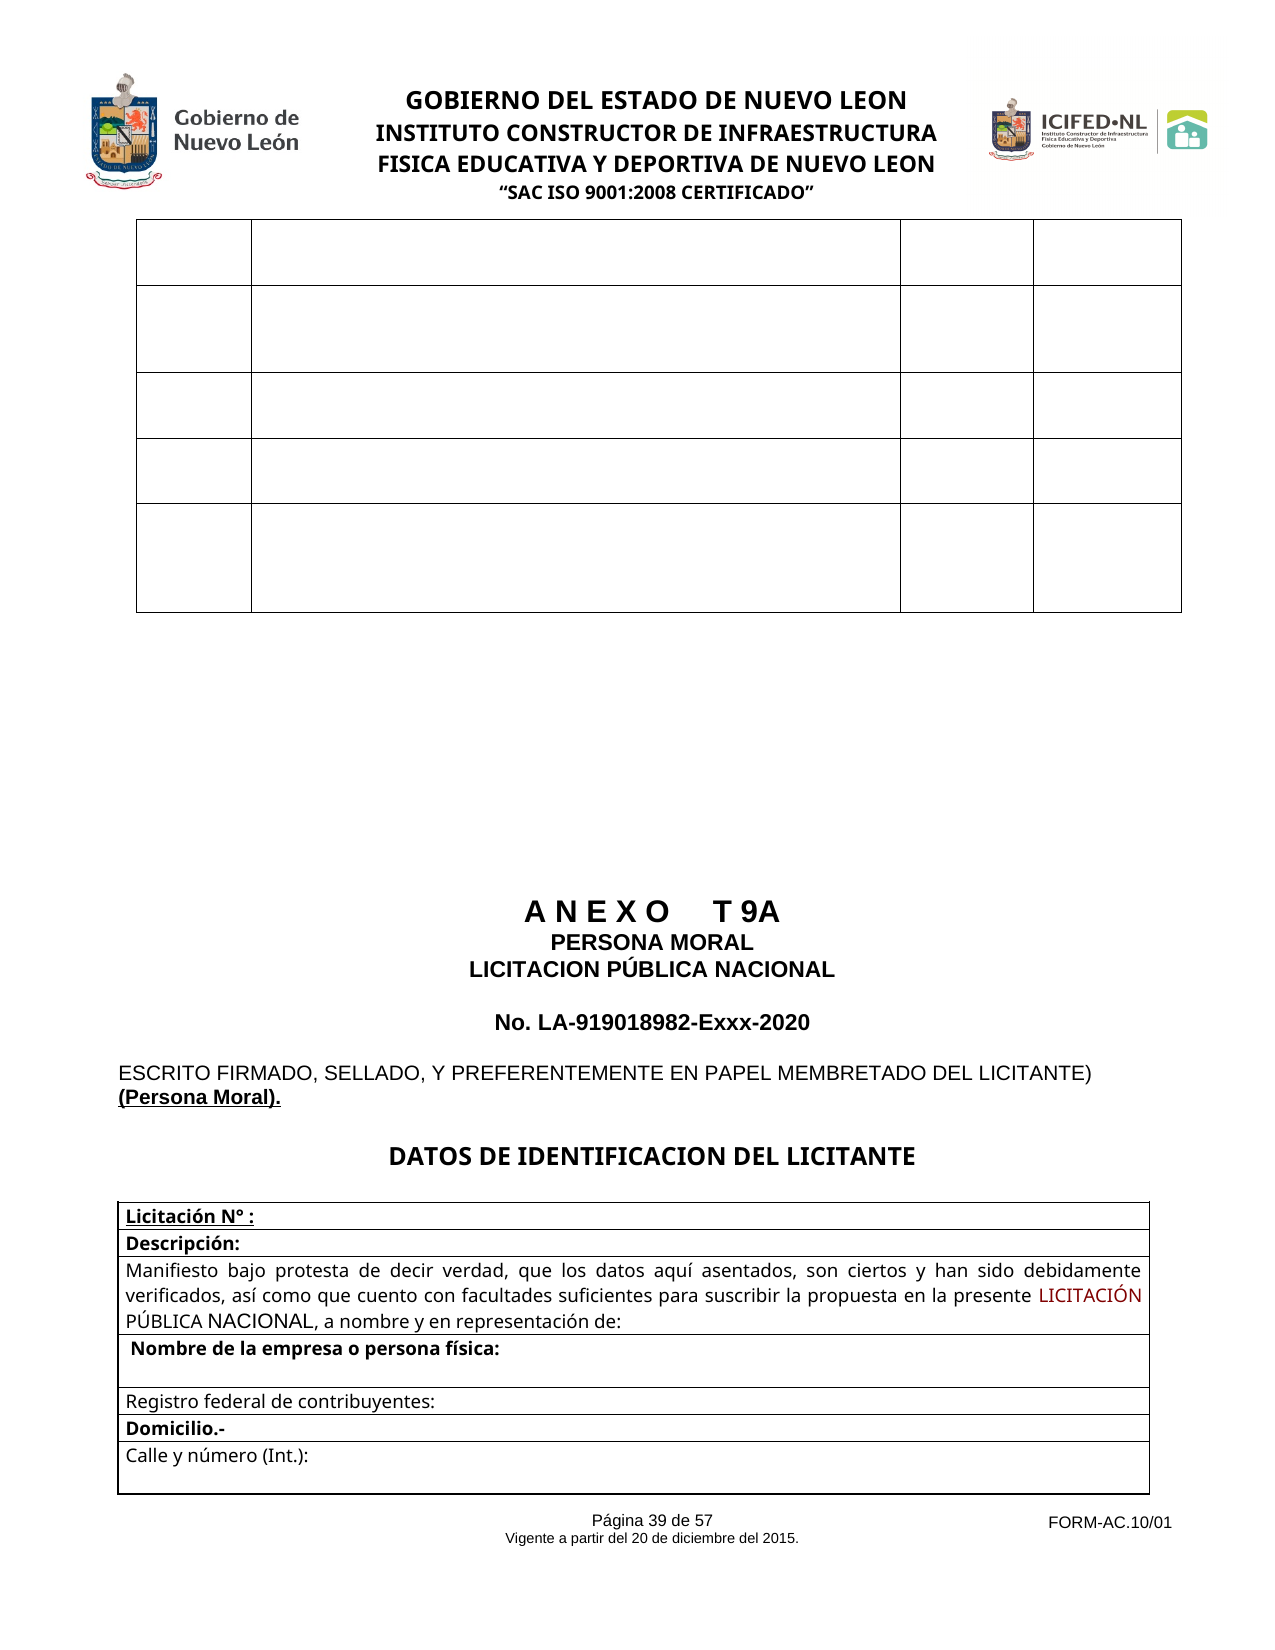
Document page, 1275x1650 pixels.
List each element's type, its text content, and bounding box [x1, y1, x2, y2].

table_cell [1034, 439, 1181, 503]
table_cell [137, 286, 251, 372]
text DATOS DE IDENTIFICACION DEL LICITANTE [118, 1138, 1186, 1172]
table_cell [901, 504, 1033, 612]
table_cell [137, 504, 251, 612]
table_cell Domicilio.- [119, 1415, 1149, 1441]
text PERSONA MORAL [118, 929, 1186, 956]
table_cell [252, 286, 900, 372]
table_cell [901, 373, 1033, 437]
table_cell [901, 220, 1033, 284]
table_cell [1034, 286, 1181, 372]
table_cell [252, 439, 900, 503]
table_cell [1034, 504, 1181, 612]
text No. LA-919018982-Exxx-2020 [118, 1008, 1186, 1035]
table_cell [252, 373, 900, 437]
table_cell [1034, 373, 1181, 437]
table_cell [1034, 220, 1181, 284]
table_cell [137, 220, 251, 284]
table_cell [252, 220, 900, 284]
table_cell [137, 439, 251, 503]
text (Persona Moral). [118, 1085, 1186, 1109]
table_header Licitación N° : [119, 1203, 1149, 1228]
picture [72, 60, 312, 196]
subtitle A N E X O T 9A [118, 893, 1186, 929]
text LICITACION PÚBLICA NACIONAL [118, 956, 1186, 982]
table_cell Registro federal de contribuyentes: [119, 1388, 1149, 1413]
table_cell [252, 504, 900, 612]
picture [966, 36, 1229, 217]
table_cell [901, 286, 1033, 372]
table_cell Nombre de la empresa o persona física: [119, 1335, 1149, 1386]
table_cell Manifiesto bajo protesta de decir verdad, que los datos aquí asentados, son ciertos y han sido debidamente verificados, así como que cuento con facultades suficientes para suscribir la propuesta en la presente LICITACIÓN PÚBLICA NACIONAL, a nombre y en representación de: [119, 1257, 1149, 1334]
text ESCRITO FIRMADO, SELLADO, Y PREFERENTEMENTE EN PAPEL MEMBRETADO DEL LICITANTE) [118, 1061, 1186, 1085]
table_cell Descripción: [119, 1230, 1149, 1256]
table_cell [901, 439, 1033, 503]
table_cell Calle y número (Int.): [119, 1442, 1149, 1493]
table_cell [137, 373, 251, 437]
